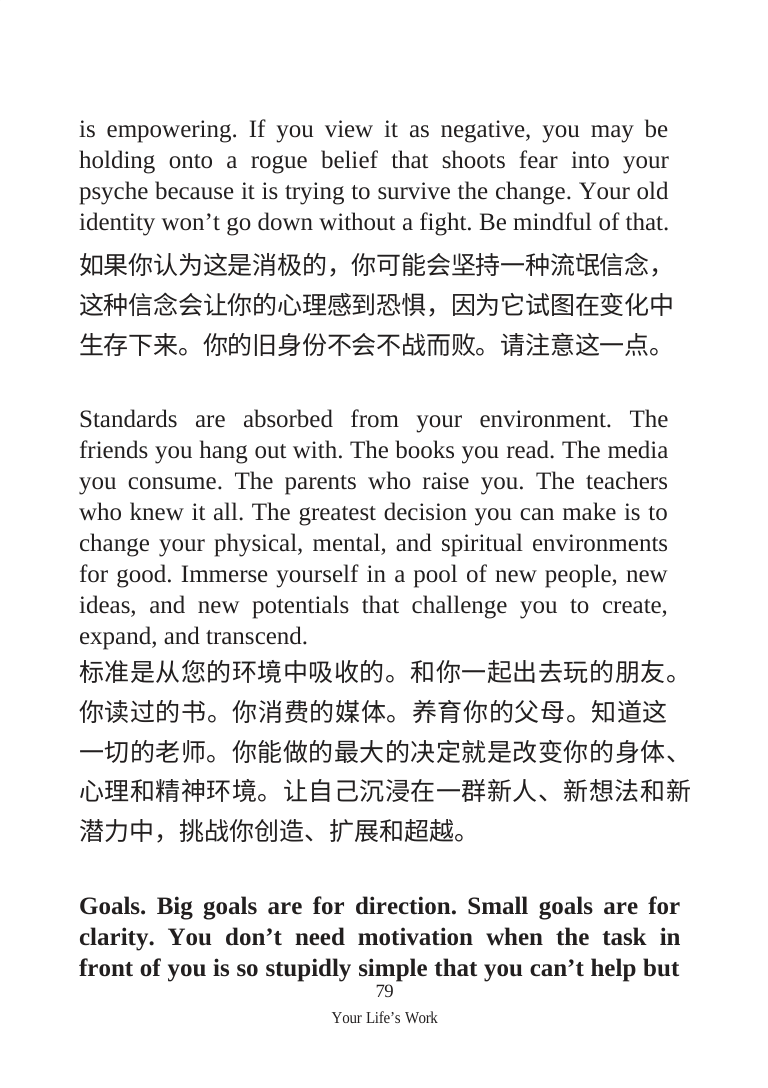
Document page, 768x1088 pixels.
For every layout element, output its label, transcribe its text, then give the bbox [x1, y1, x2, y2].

text 如果你认为这是消极的，你可能会坚持一种流氓信念，这种信念会让你的心理感到恐惧，因为它试图在变化中生存下来。你的旧身份不会不战而败。请注意这一点。 [79, 246, 675, 362]
text is empowering. If you view it as negative, you may be holding onto a rogue belief that shoots fear into your psyche because it is trying to survive the change. Your old identity won’t go down without a fight. Be mindful of that. [79, 114, 669, 236]
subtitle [79, 891, 681, 982]
text Standards are absorbed from your environment. The friends you hang out with. The books you read. The media you consume. The parents who raise you. The teachers who knew it all. The greatest decision you can make is to change your physical, mental, and spiritual environments for good. Immerse yourself in a pool of new people, new ideas, and new potentials that challenge you to create, expand, and transcend. [79, 404, 669, 650]
text 标准是从您的环境中吸收的。和你一起出去玩的朋友。你读过的书。你消费的媒体。养育你的父母。知道这 一切的老师。你能做的最大的决定就是改变你的身体、心理和精神环境。让自己沉浸在一群新人、新想法和新潜力中，挑战你创造、扩展和超越。 [79, 652, 700, 848]
